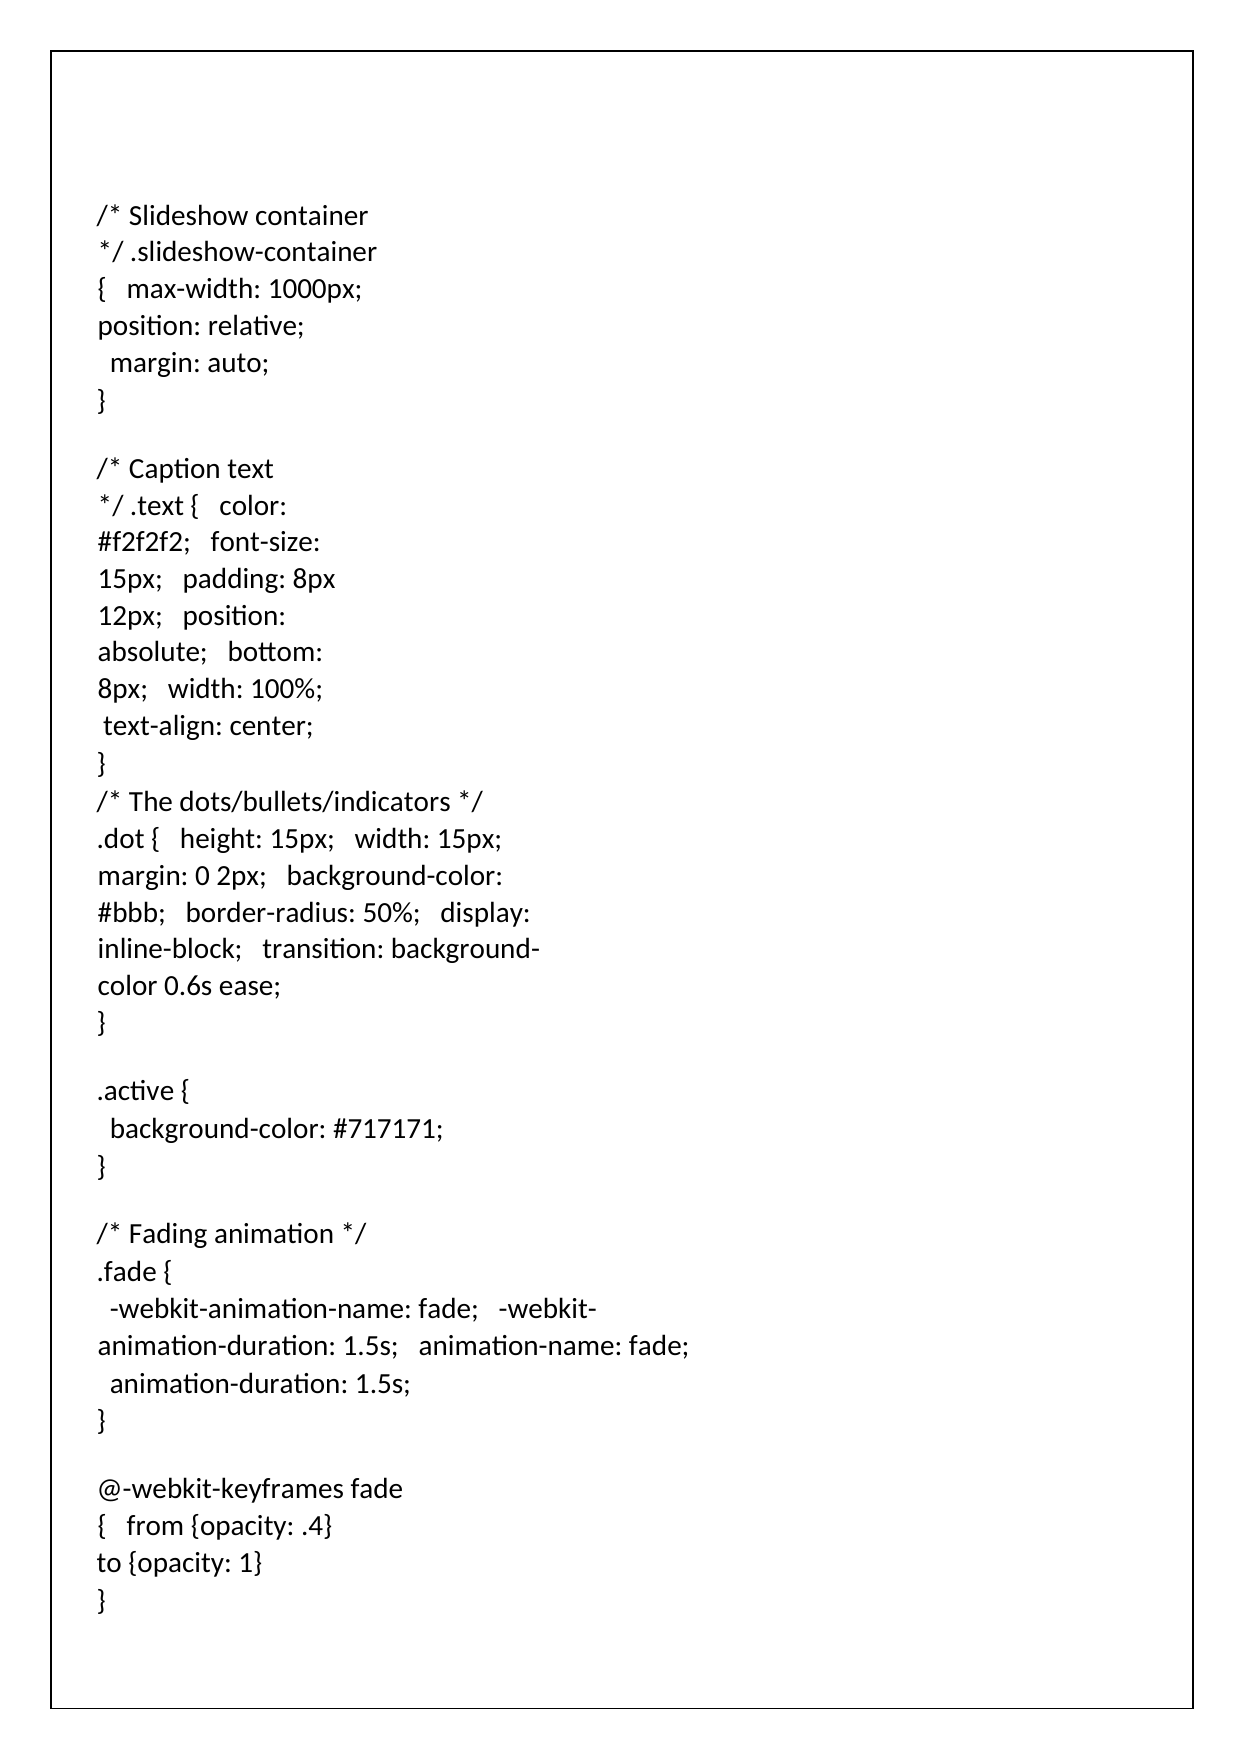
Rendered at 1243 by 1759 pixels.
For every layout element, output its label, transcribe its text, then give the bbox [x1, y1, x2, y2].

text margin: auto; [96, 344, 1137, 380]
text background-color: #717171; [96, 1110, 1137, 1146]
text text-align: center; [96, 707, 1137, 743]
text .active { [96, 1072, 1137, 1108]
text /* Fading animation */ [96, 1215, 1137, 1251]
text } [96, 1148, 1137, 1183]
text .dot { height: 15px; width: 15px; margin: 0 2px; background-color: #bbb; border-radius: 50%; display: inline-block; transition: background-color 0.6s ease; [96, 820, 573, 1003]
text /* Caption text */ .text { color: #f2f2f2; font-size: 15px; padding: 8px 12px; position: absolute; bottom: 8px; width: 100%; [96, 450, 336, 706]
text } [96, 382, 1137, 418]
text } [96, 1582, 1137, 1618]
text } [96, 1004, 1137, 1040]
text @-webkit-keyframes fade { from {opacity: .4} [96, 1470, 485, 1543]
text /* Slideshow container */ .slideshow-container { max-width: 1000px; position: relative; [96, 197, 458, 342]
text -webkit-animation-name: fade; -webkit-animation-duration: 1.5s; animation-name: fade; [96, 1291, 723, 1363]
text /* The dots/bullets/indicators */ [96, 783, 1137, 818]
text } [96, 745, 1137, 781]
text animation-duration: 1.5s; [96, 1365, 1137, 1401]
text .fade { [96, 1253, 1137, 1289]
text to {opacity: 1} [96, 1544, 1137, 1580]
text } [96, 1402, 1137, 1438]
